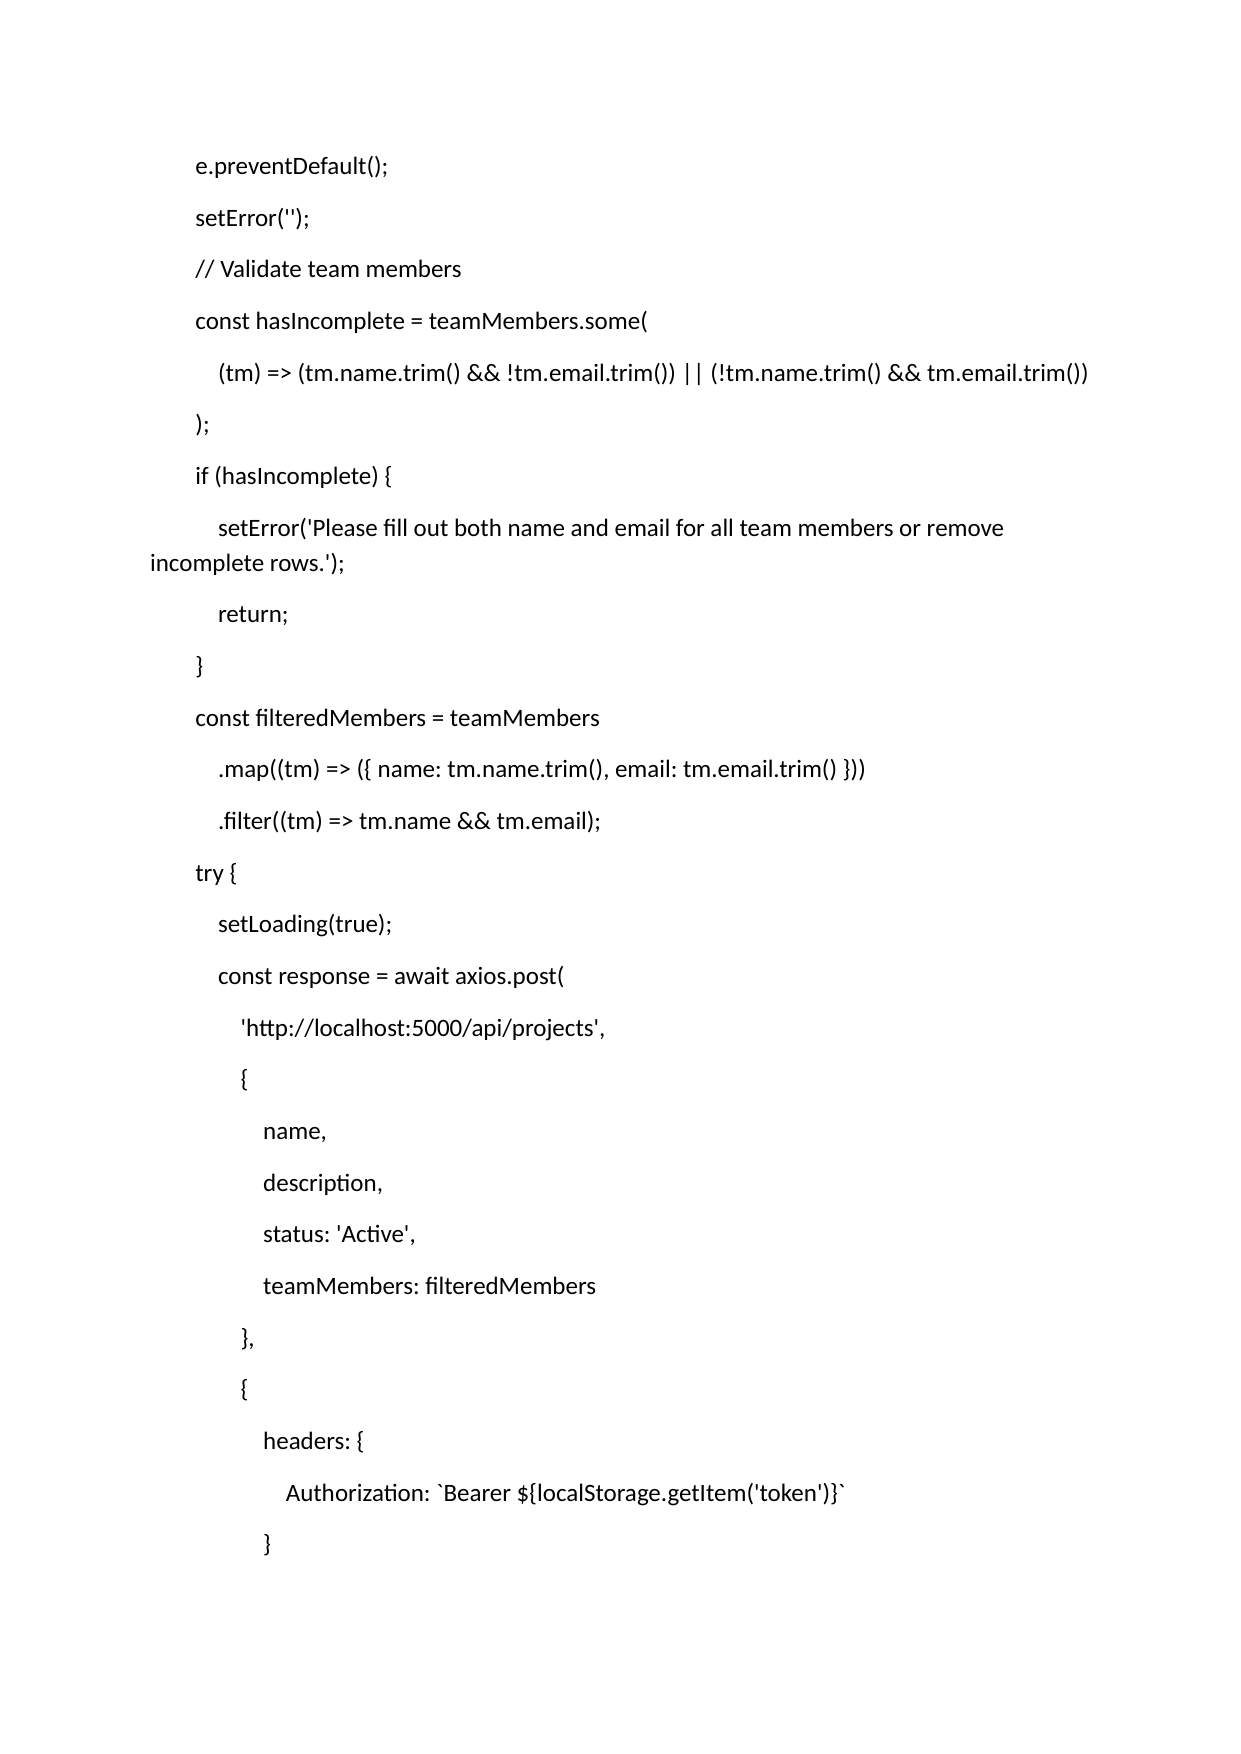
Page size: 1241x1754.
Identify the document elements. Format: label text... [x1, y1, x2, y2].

text const hasIncomplete = teamMembers.some( [150, 305, 1090, 336]
text teamMembers: filteredMembers [150, 1270, 1090, 1301]
text .filter((tm) => tm.name && tm.email); [150, 805, 1090, 836]
text (tm) => (tm.name.trim() && !tm.email.trim()) || (!tm.name.trim() && tm.email.trim()) [150, 357, 1090, 387]
text // Validate team members [150, 253, 1090, 284]
text description, [150, 1167, 1090, 1197]
text const filteredMembers = teamMembers [150, 702, 1090, 732]
text { [150, 1373, 1090, 1404]
text return; [150, 598, 1090, 629]
text setError('Please fill out both name and email for all team members or remove incomplete rows.'); [150, 512, 1090, 577]
text ); [150, 408, 1090, 439]
text status: 'Active', [150, 1218, 1090, 1249]
text try { [150, 857, 1090, 887]
text } [150, 650, 1090, 681]
text }, [150, 1322, 1090, 1352]
text } [150, 1528, 1090, 1559]
text setLoading(true); [150, 908, 1090, 939]
text name, [150, 1115, 1090, 1146]
text headers: { [150, 1425, 1090, 1456]
text if (hasIncomplete) { [150, 460, 1090, 491]
text e.preventDefault(); [150, 150, 1090, 181]
text Authorization: `Bearer ${localStorage.getItem('token')}` [150, 1477, 1090, 1507]
text .map((tm) => ({ name: tm.name.trim(), email: tm.email.trim() })) [150, 753, 1090, 784]
text { [150, 1063, 1090, 1094]
text const response = await axios.post( [150, 960, 1090, 991]
text 'http://localhost:5000/api/projects', [150, 1012, 1090, 1042]
text setError(''); [150, 202, 1090, 232]
